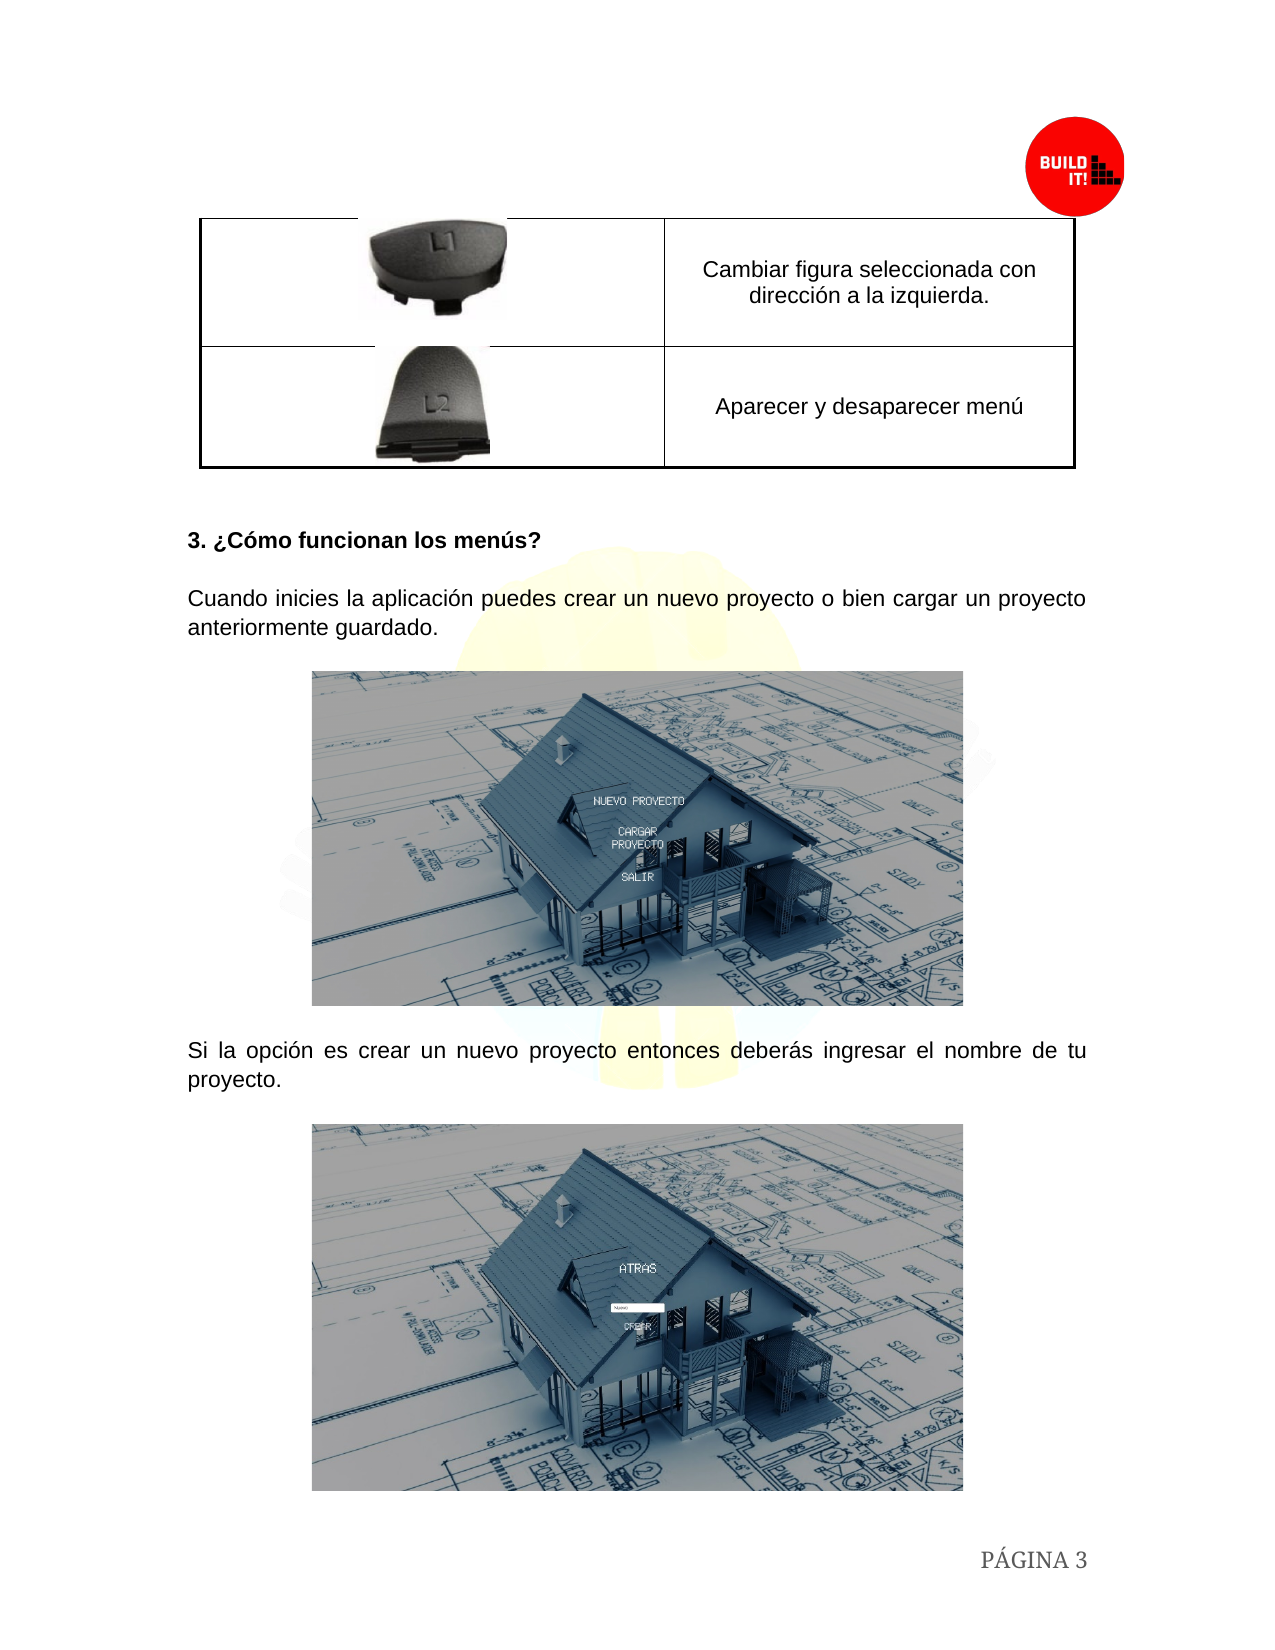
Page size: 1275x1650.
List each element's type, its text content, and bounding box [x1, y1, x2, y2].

table_cell Aparecer y desaparecer menú [665, 347, 1073, 466]
text Cuando inicies la aplicación puedes crear un nuevo proyecto o bien cargar un proyecto anteriormente guardado. [187, 585, 1087, 640]
picture [311, 671, 964, 1006]
table_cell Cambiar figura seleccionada con dirección a la izquierda. [665, 219, 1073, 346]
picture [1023, 116, 1125, 218]
text Si la opción es crear un nuevo proyecto entonces deberás ingresar el nombre de tu proyecto. [187, 1037, 1087, 1093]
table_cell [490, 347, 664, 466]
table_cell [202, 219, 664, 346]
picture [375, 346, 490, 466]
text 3. ¿Cómo funcionan los menús? [187, 527, 1087, 553]
table_cell [202, 347, 375, 466]
picture [358, 218, 508, 320]
picture [311, 1124, 964, 1491]
